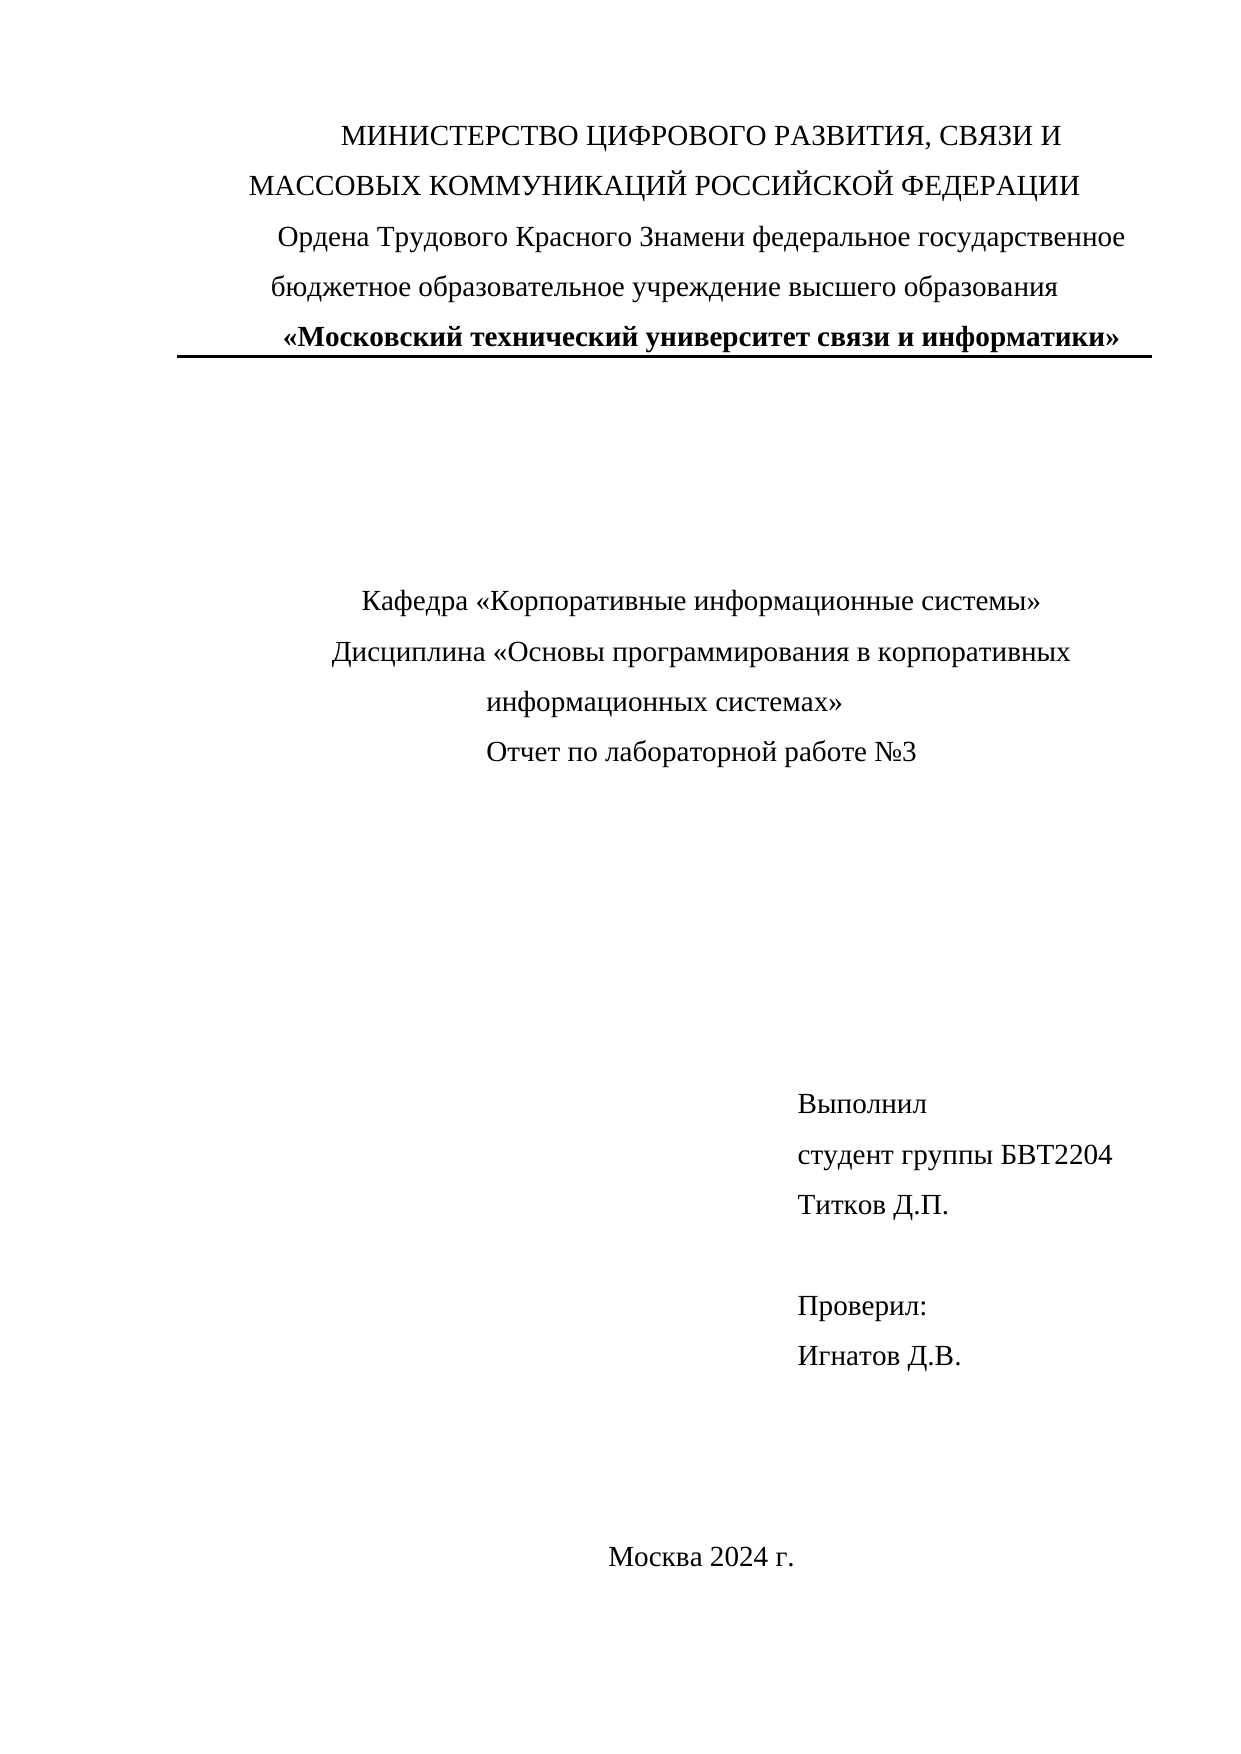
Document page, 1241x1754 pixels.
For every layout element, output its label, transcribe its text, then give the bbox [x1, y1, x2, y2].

text Москва 2024 г. [177, 1539, 1152, 1573]
text «Московский технический университет связи и информатики» [177, 319, 1152, 355]
text Выполнил [797, 1086, 1152, 1120]
text МИНИСТЕРСТВО ЦИФРОВОГО РАЗВИТИЯ, СВЯЗИ И МАССОВЫХ КОММУНИКАЦИЙ РОССИЙСКОЙ ФЕДЕРАЦИИ [177, 118, 1152, 202]
text Ордена Трудового Красного Знамени федеральное государственное бюджетное образовательное учреждение высшего образования [177, 219, 1152, 303]
text Игнатов Д.В. [797, 1338, 1152, 1372]
text Титков Д.П. [797, 1187, 1152, 1221]
text Отчет по лабораторной работе №3 [177, 734, 1152, 768]
text студент группы БВТ2204 [797, 1137, 1152, 1170]
text Дисциплина «Основы программирования в корпоративных информационных системах» [177, 634, 1152, 717]
text Кафедра «Корпоративные информационные системы» [177, 583, 1152, 617]
text Проверил: [797, 1288, 1152, 1321]
